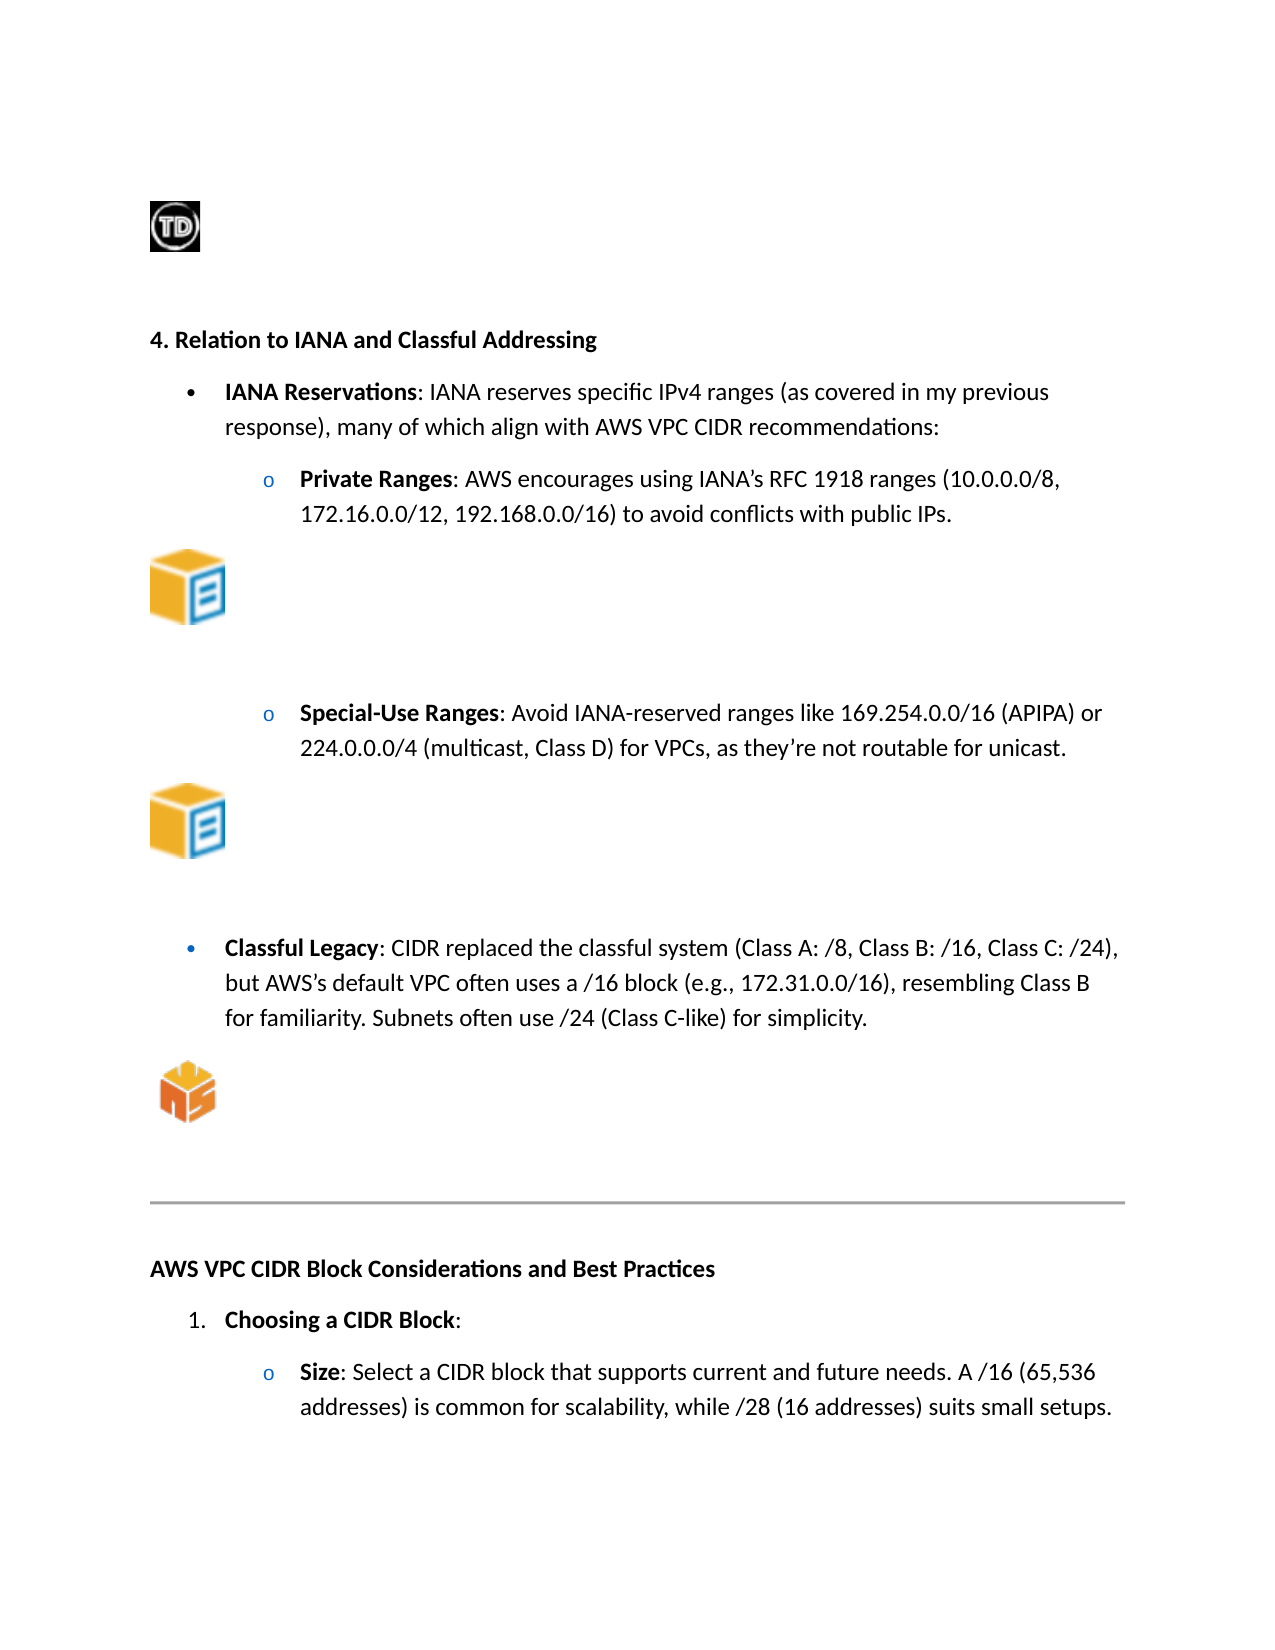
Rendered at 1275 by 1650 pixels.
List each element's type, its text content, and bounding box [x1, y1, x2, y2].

text 4. Relation to IANA and Classful Addressing [150, 324, 1125, 355]
list Private Ranges: AWS encourages using IANA’s RFC 1918 ranges (10.0.0.0/8, 172.16.0.0/12, 192.168.0.0/16) to avoid conflicts with public IPs. [262, 463, 1125, 528]
list Size: Select a CIDR block that supports current and future needs. A /16 (65,536 addresses) is common for scalability, while /28 (16 addresses) suits small setups. [262, 1356, 1125, 1422]
picture [150, 201, 200, 252]
picture [150, 549, 226, 625]
text AWS VPC CIDR Block Considerations and Best Practices [150, 1253, 1125, 1283]
picture [150, 783, 226, 859]
list Choosing a CIDR Block: [187, 1304, 1125, 1335]
list Classful Legacy: CIDR replaced the classful system (Class A: /8, Class B: /16, Class C: /24), but AWS’s default VPC often uses a /16 block (e.g., 172.31.0.0/16), resembling Class B for familiarity. Subnets often use /24 (Class C-like) for simplicity. [187, 932, 1125, 1032]
picture [150, 1053, 226, 1129]
list Special-Use Ranges: Avoid IANA-reserved ranges like 169.254.0.0/16 (APIPA) or 224.0.0.0/4 (multicast, Class D) for VPCs, as they’re not routable for unicast. [262, 697, 1125, 763]
list IANA Reservations: IANA reserves specific IPv4 ranges (as covered in my previous response), many of which align with AWS VPC CIDR recommendations: [187, 376, 1125, 442]
